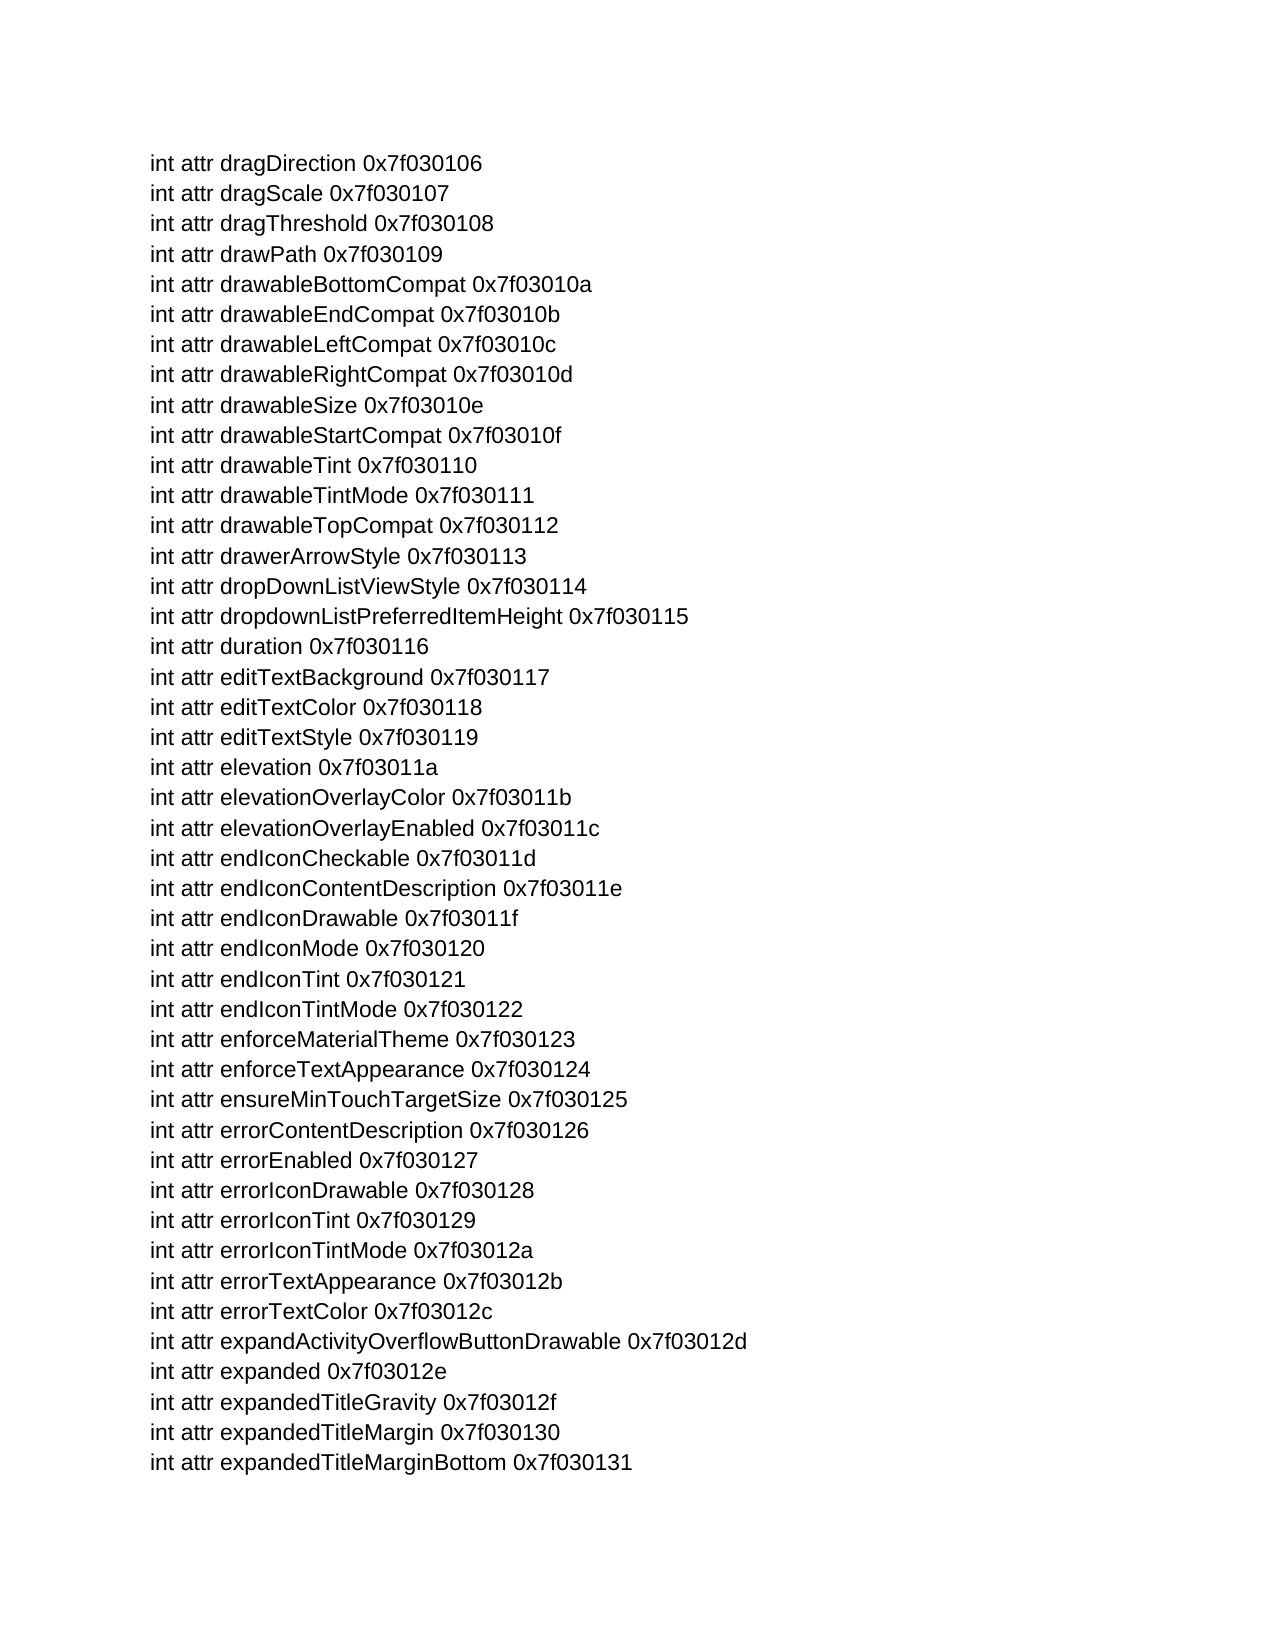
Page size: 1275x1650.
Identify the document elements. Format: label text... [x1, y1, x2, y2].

text int attr drawableRightCompat 0x7f03010d [150, 361, 1125, 388]
text int attr errorIconTint 0x7f030129 [150, 1207, 1125, 1234]
text int attr drawableStartCompat 0x7f03010f [150, 422, 1125, 448]
text int attr dragScale 0x7f030107 [150, 180, 1125, 207]
text int attr endIconDrawable 0x7f03011f [150, 905, 1125, 932]
text int attr expandActivityOverflowButtonDrawable 0x7f03012d [150, 1328, 1125, 1354]
text int attr ensureMinTouchTargetSize 0x7f030125 [150, 1086, 1125, 1113]
text int attr drawableBottomCompat 0x7f03010a [150, 271, 1125, 297]
text int attr expanded 0x7f03012e [150, 1358, 1125, 1385]
text int attr errorTextColor 0x7f03012c [150, 1298, 1125, 1324]
text int attr drawableEndCompat 0x7f03010b [150, 301, 1125, 327]
text int attr enforceTextAppearance 0x7f030124 [150, 1056, 1125, 1083]
text int attr dropDownListViewStyle 0x7f030114 [150, 573, 1125, 599]
text int attr drawerArrowStyle 0x7f030113 [150, 543, 1125, 569]
text int attr duration 0x7f030116 [150, 633, 1125, 660]
text int attr enforceMaterialTheme 0x7f030123 [150, 1026, 1125, 1052]
text int attr errorIconTintMode 0x7f03012a [150, 1237, 1125, 1264]
text int attr drawableSize 0x7f03010e [150, 392, 1125, 418]
text int attr dragDirection 0x7f030106 [150, 150, 1125, 176]
text int attr editTextStyle 0x7f030119 [150, 724, 1125, 750]
text int attr drawableTintMode 0x7f030111 [150, 482, 1125, 509]
text int attr editTextColor 0x7f030118 [150, 694, 1125, 720]
text int attr endIconContentDescription 0x7f03011e [150, 875, 1125, 901]
text int attr drawableTopCompat 0x7f030112 [150, 512, 1125, 539]
text int attr drawableTint 0x7f030110 [150, 452, 1125, 478]
text int attr dropdownListPreferredItemHeight 0x7f030115 [150, 603, 1125, 629]
text int attr elevation 0x7f03011a [150, 754, 1125, 781]
text int attr errorEnabled 0x7f030127 [150, 1147, 1125, 1173]
text int attr dragThreshold 0x7f030108 [150, 210, 1125, 237]
text int attr endIconMode 0x7f030120 [150, 935, 1125, 962]
text int attr endIconCheckable 0x7f03011d [150, 845, 1125, 871]
text int attr errorTextAppearance 0x7f03012b [150, 1268, 1125, 1294]
text int attr endIconTint 0x7f030121 [150, 966, 1125, 992]
text int attr expandedTitleMarginBottom 0x7f030131 [150, 1449, 1125, 1475]
text int attr endIconTintMode 0x7f030122 [150, 996, 1125, 1022]
text int attr expandedTitleMargin 0x7f030130 [150, 1419, 1125, 1445]
text int attr expandedTitleGravity 0x7f03012f [150, 1388, 1125, 1415]
text int attr elevationOverlayEnabled 0x7f03011c [150, 814, 1125, 841]
text int attr drawPath 0x7f030109 [150, 241, 1125, 267]
text int attr elevationOverlayColor 0x7f03011b [150, 784, 1125, 811]
text int attr drawableLeftCompat 0x7f03010c [150, 331, 1125, 358]
text int attr errorIconDrawable 0x7f030128 [150, 1177, 1125, 1203]
text int attr editTextBackground 0x7f030117 [150, 663, 1125, 690]
text int attr errorContentDescription 0x7f030126 [150, 1117, 1125, 1143]
